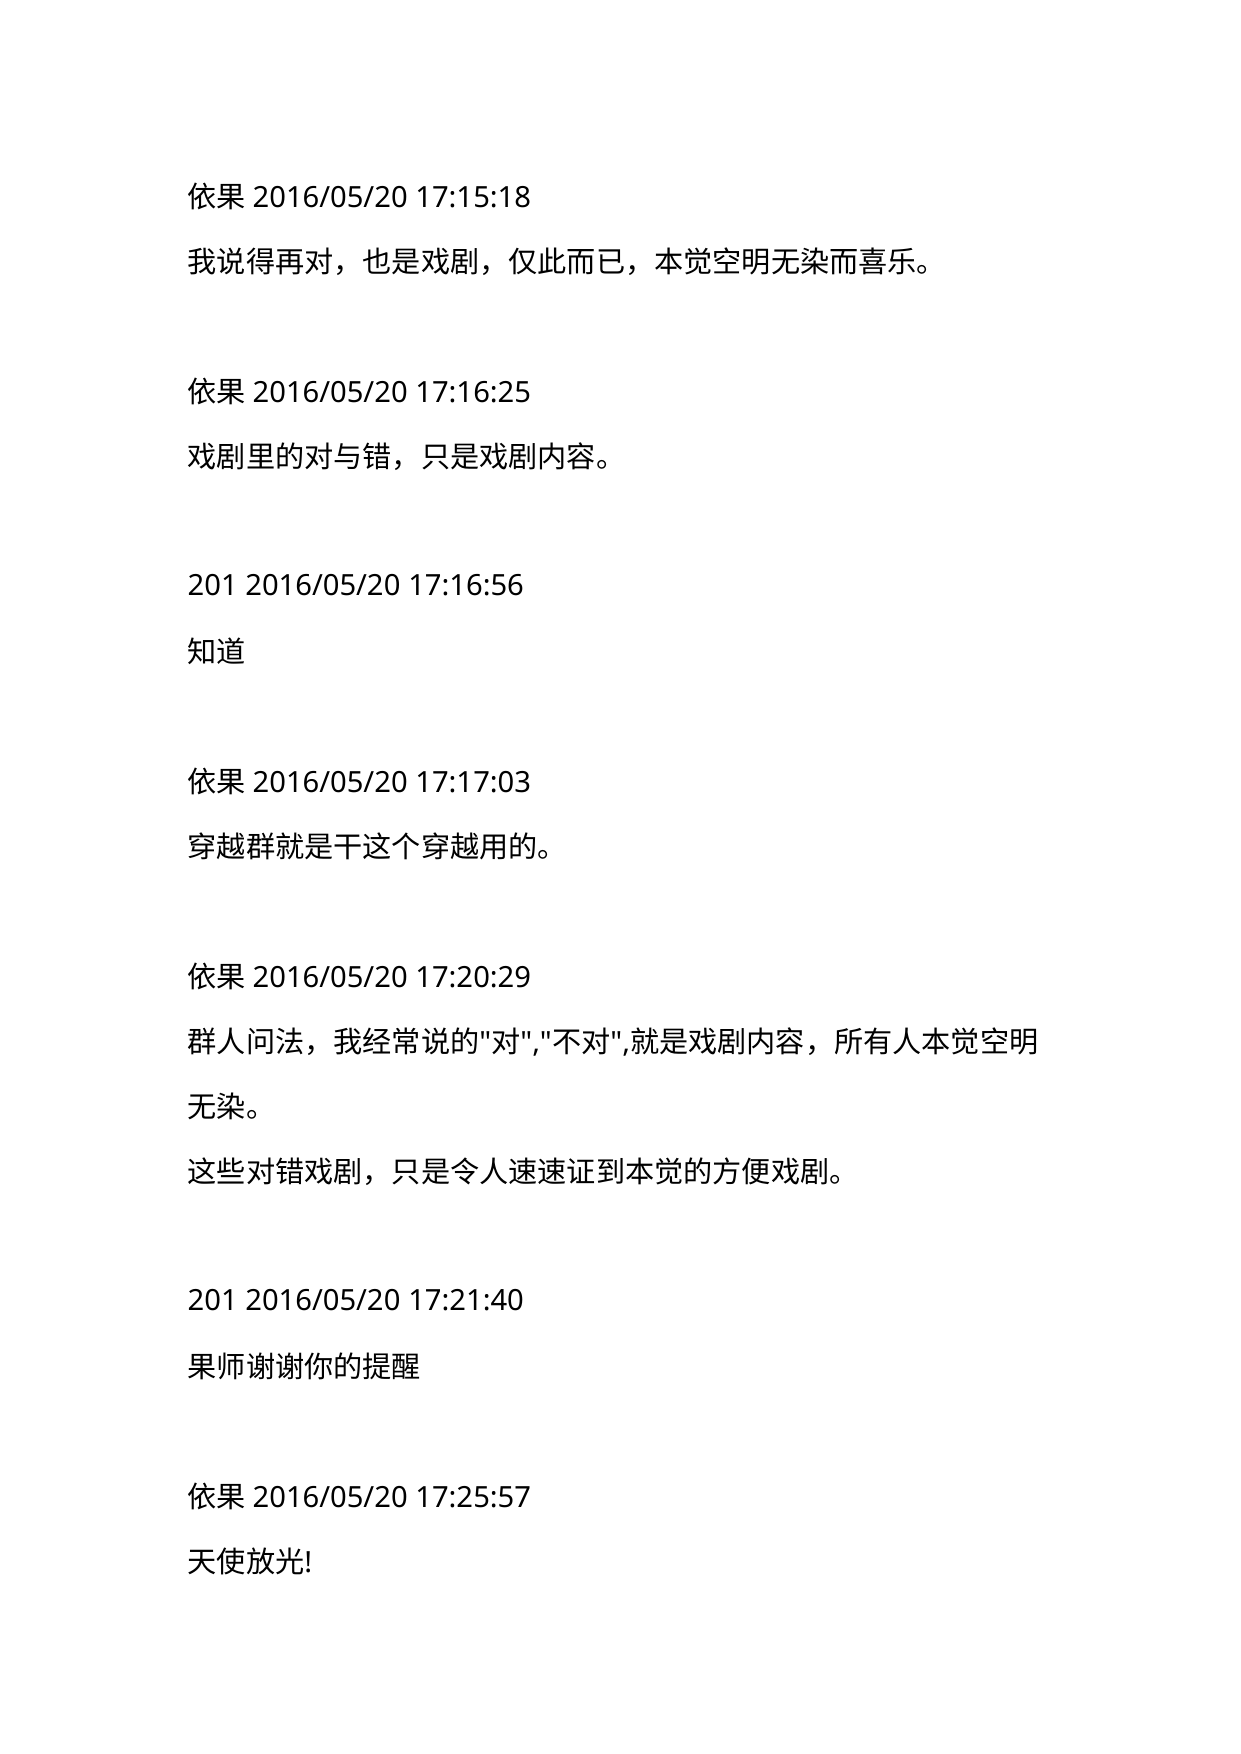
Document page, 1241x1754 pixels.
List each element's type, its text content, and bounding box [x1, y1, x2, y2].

text 依果 2016/05/20 17:17:03 穿越群就是干这个穿越用的。 依果 2016/05/20 17:20:29 群人问法，我经常说的"对","不对",就是戏剧内容，所有人本觉空明无染。 这些对错戏剧，只是令人速速证到本觉的方便戏剧。 201 2016/05/20 17:21:40 果师谢谢你的提醒 [187, 682, 1053, 1397]
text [187, 1397, 1053, 1592]
text 依果 2016/05/20 17:15:18 我说得再对，也是戏剧，仅此而已，本觉空明无染而喜乐。 依果 2016/05/20 17:16:25 戏剧里的对与错，只是戏剧内容。 201 2016/05/20 17:16:56 知道 [187, 162, 1053, 682]
